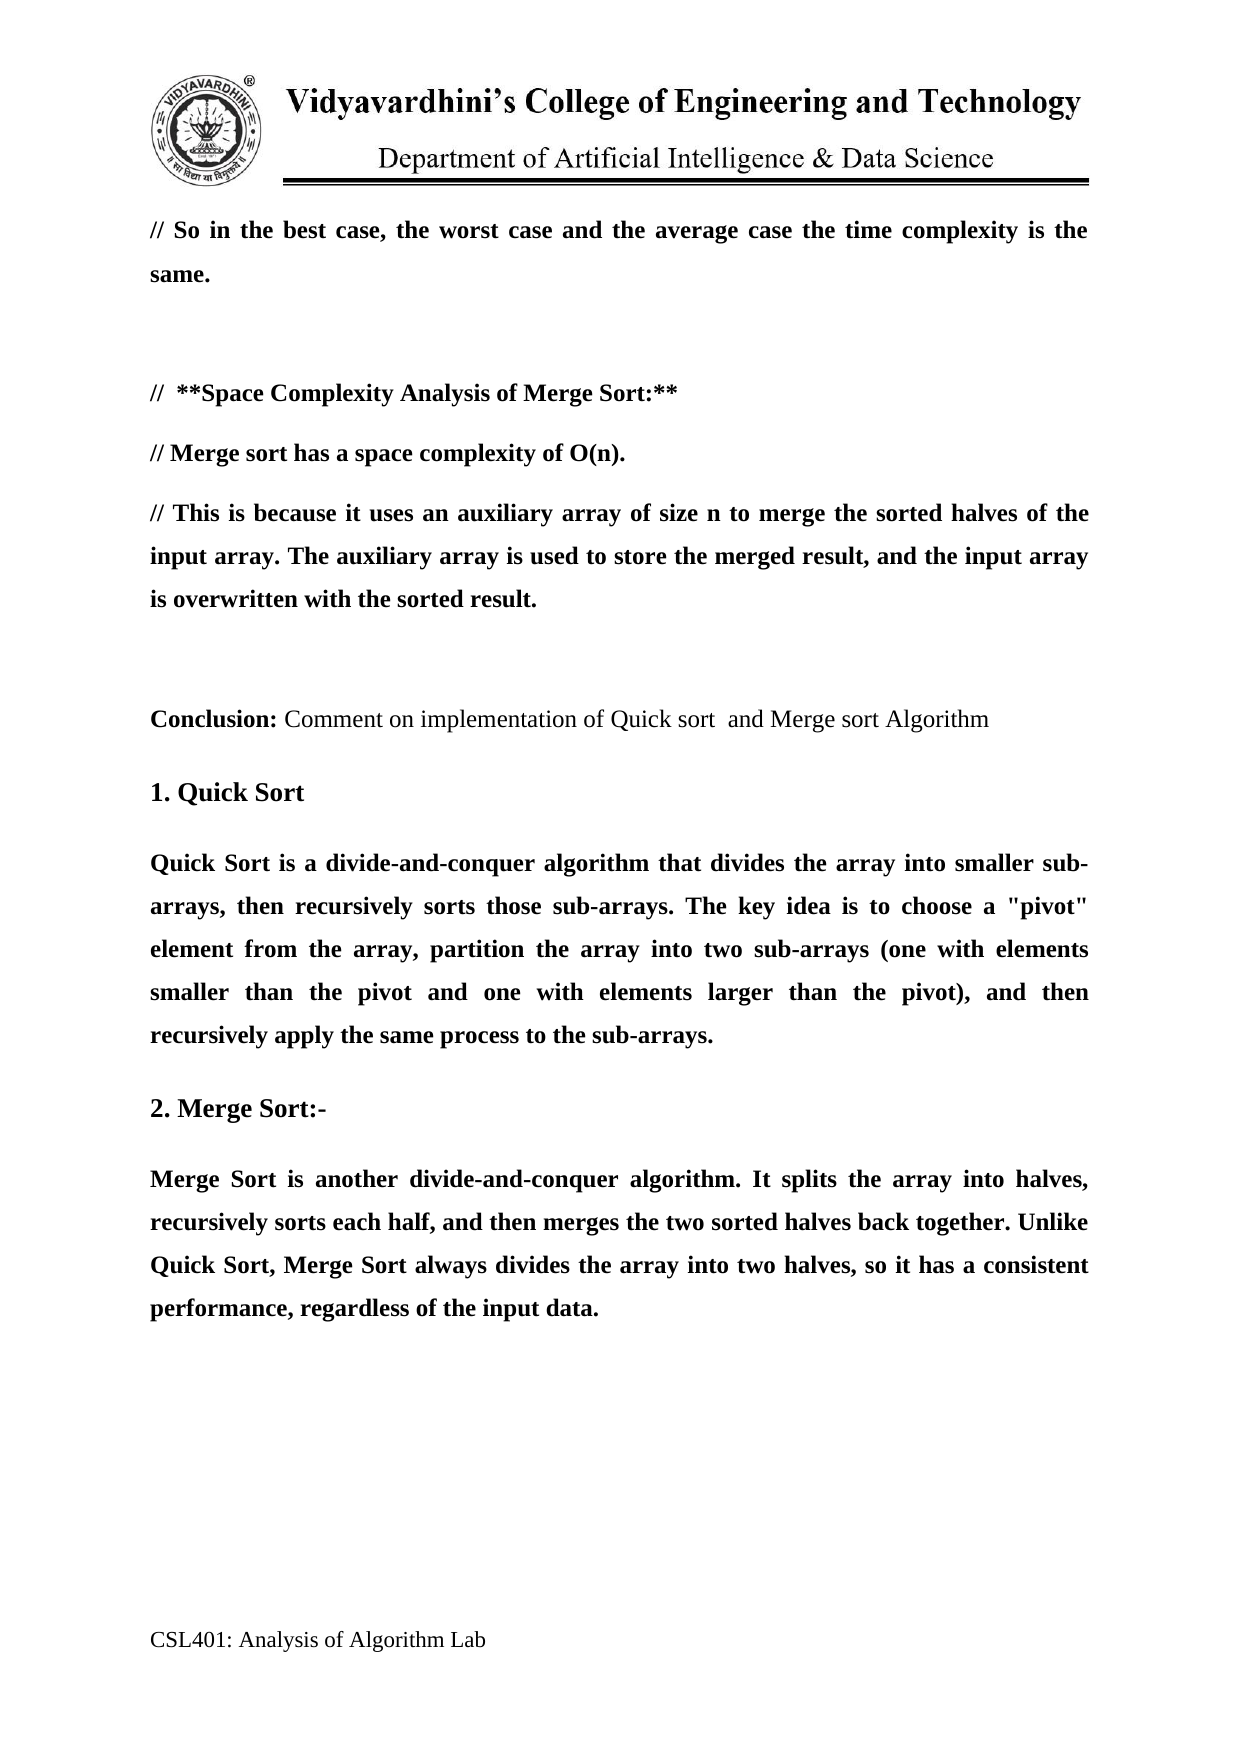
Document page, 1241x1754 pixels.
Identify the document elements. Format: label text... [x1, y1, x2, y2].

text // Merge sort has a space complexity of O(n). [150, 438, 1090, 467]
subtitle 1. Quick Sort [150, 776, 1090, 807]
picture [150, 73, 1091, 188]
text // So in the best case, the worst case and the average case the time complexity is the same. [150, 216, 1090, 287]
text Conclusion: Comment on implementation of Quick sort and Merge sort Algorithm [150, 704, 1090, 732]
text Quick Sort is a divide-and-conquer algorithm that divides the array into smaller sub-arrays, then recursively sorts those sub-arrays. The key idea is to choose a "pivot" element from the array, partition the array into two sub-arrays (one with elements smaller than the pivot and one with elements larger than the pivot), and then recursively apply the same process to the sub-arrays. [150, 848, 1090, 1049]
subtitle 2. Merge Sort:- [150, 1092, 1090, 1123]
text // **Space Complexity Analysis of Merge Sort:** [150, 378, 1090, 407]
text // This is because it uses an auxiliary array of size n to merge the sorted halves of the input array. The auxiliary array is used to store the merged result, and the input array is overwritten with the sorted result. [150, 498, 1090, 613]
text Merge Sort is another divide-and-conquer algorithm. It splits the array into halves, recursively sorts each half, and then merges the two sorted halves back together. Unlike Quick Sort, Merge Sort always divides the array into two halves, so it has a consistent performance, regardless of the input data. [150, 1164, 1090, 1322]
